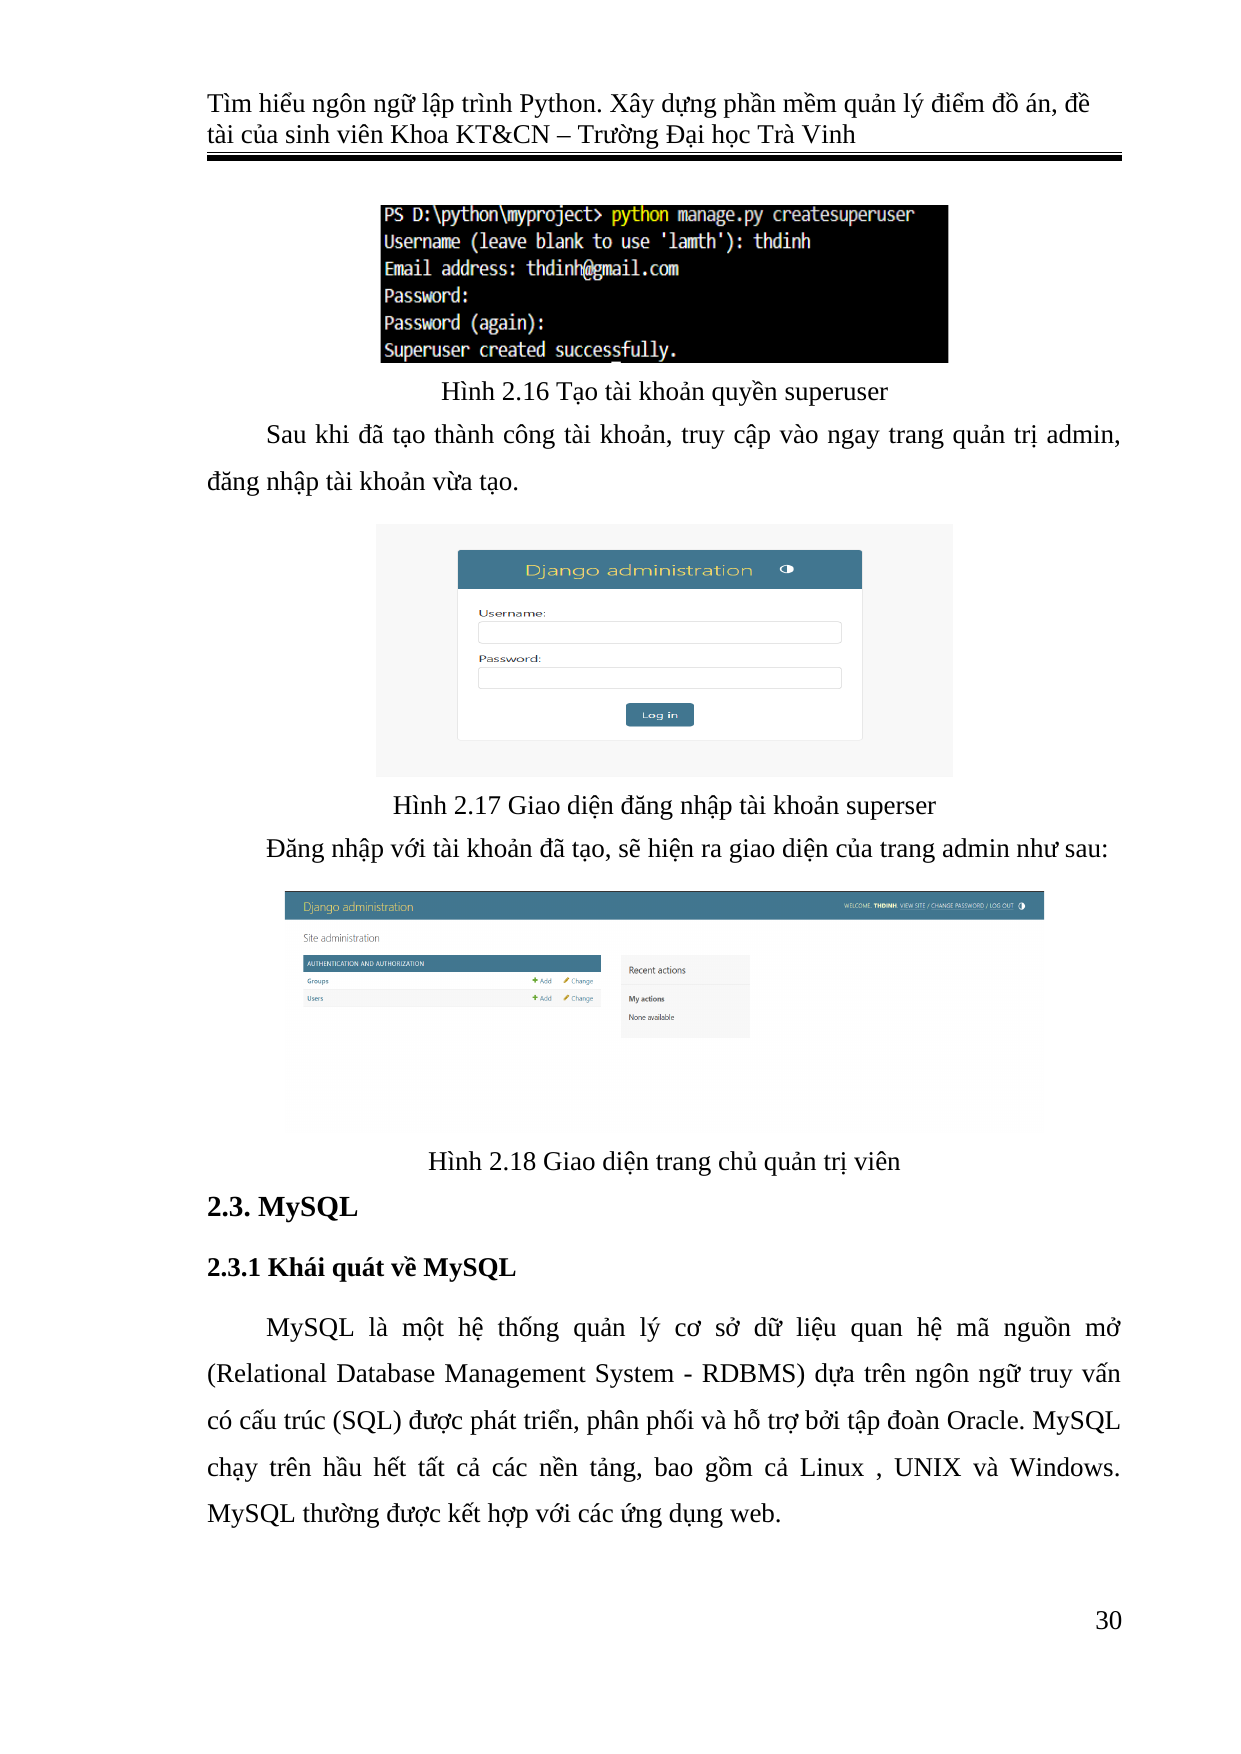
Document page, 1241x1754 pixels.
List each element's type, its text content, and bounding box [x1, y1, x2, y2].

picture [380, 205, 949, 363]
subtitle MySQL [207, 1189, 1122, 1222]
text MySQL là một hệ thống quản lý cơ sở dữ liệu quan hệ mã nguồn mở (Relational Database Management System - RDBMS) dựa trên ngôn ngữ truy vấn có cấu trúc (SQL) được phát triển, phân phối và hỗ trợ bởi tập đoàn Oracle. MySQL chạy trên hầu hết tất cả các nền tảng, bao gồm cả Linux , UNIX và Windows. MySQL thường được kết hợp với các ứng dụng web. [207, 1311, 1122, 1528]
text Sau khi đã tạo thành công tài khoản, truy cập vào ngay trang quản trị admin, đăng nhập tài khoản vừa tạo. [207, 418, 1122, 496]
subtitle Khái quát về MySQL [207, 1251, 1122, 1283]
text Đăng nhập với tài khoản đã tạo, sẽ hiện ra giao diện của trang admin như sau: [207, 832, 1122, 863]
picture [284, 891, 1045, 1133]
picture [376, 524, 953, 777]
